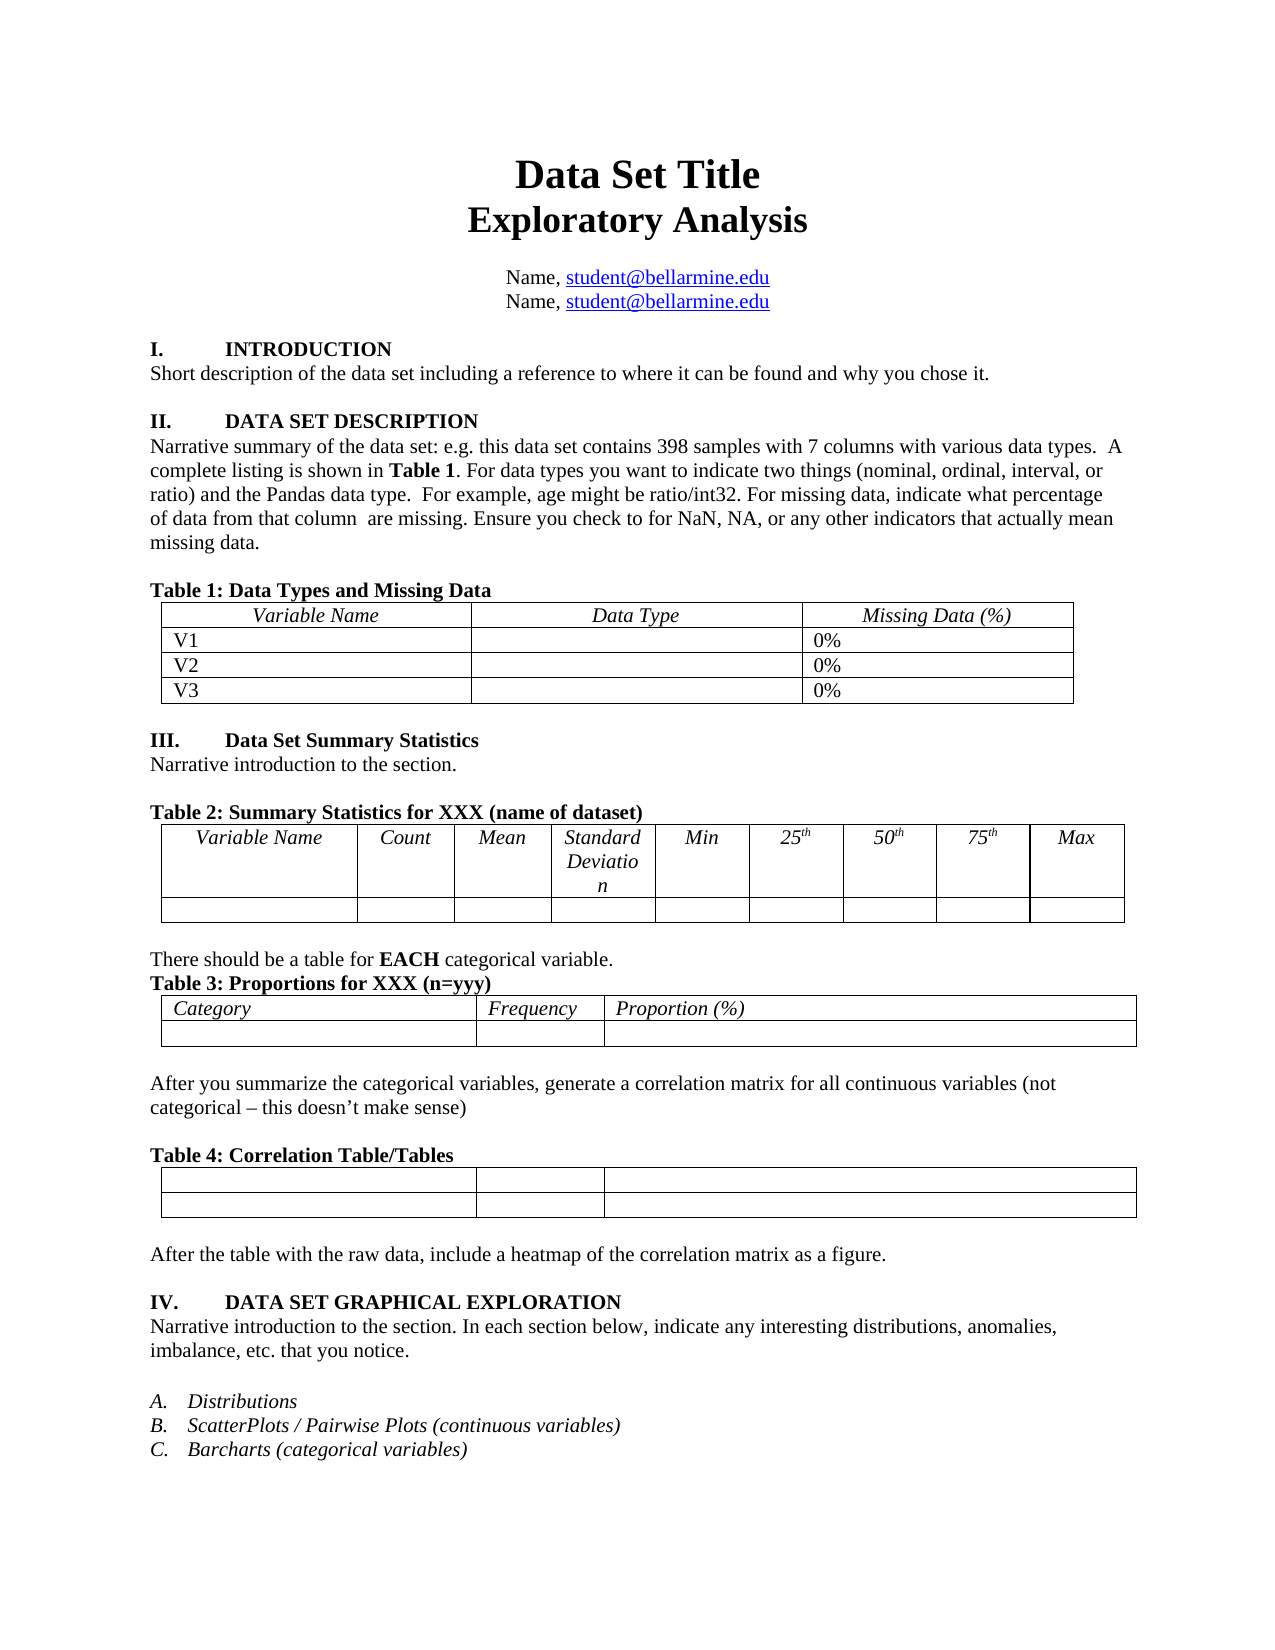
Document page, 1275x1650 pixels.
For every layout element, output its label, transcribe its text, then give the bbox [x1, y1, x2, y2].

list Barcharts (categorical variables) [150, 1437, 1125, 1461]
list DATA SET GRAPHICAL EXPLORATION [150, 1290, 1125, 1314]
table_header Frequency [477, 996, 604, 1020]
table_cell 0% [803, 678, 1073, 702]
table_cell [162, 1193, 476, 1217]
table_header Proportion (%) [605, 996, 1136, 1020]
table_cell [605, 1021, 1136, 1046]
list INTRODUCTION [150, 337, 1125, 361]
table_header Category [162, 996, 476, 1020]
table_header Variable Name [162, 603, 471, 627]
list ScatterPlots / Pairwise Plots (continuous variables) [150, 1413, 1125, 1437]
table_header Min [656, 825, 749, 897]
text After the table with the raw data, include a heatmap of the correlation matrix as a figure. [150, 1242, 1125, 1266]
table_header Standard Deviation [552, 825, 655, 897]
text Narrative summary of the data set: e.g. this data set contains 398 samples with 7 columns with various data types. A complete listing is shown in Table 1. For data types you want to indicate two things (nominal, ordinal, interval, or ratio) and the Pandas data type. For example, age might be ratio/int32. For missing data, indicate what percentage of data from that column are missing. Ensure you check to for NaN, NA, or any other indicators that actually mean missing data. [150, 433, 1125, 554]
table_header 75th [937, 825, 1029, 897]
table_header 25th [750, 825, 843, 897]
text Table 4: Correlation Table/Tables [150, 1143, 1125, 1167]
table_cell [162, 1021, 476, 1046]
text Exploratory Analysis [150, 198, 1125, 241]
text Table 3: Proportions for XXX (n=yyy) [150, 971, 1125, 995]
table_header 50th [844, 825, 936, 897]
text Narrative introduction to the section. In each section below, indicate any interesting distributions, anomalies, imbalance, etc. that you notice. [150, 1314, 1125, 1362]
table_header Data Type [472, 603, 802, 627]
table_cell [937, 898, 1029, 922]
table_cell [844, 898, 936, 922]
table_cell [358, 898, 454, 922]
text After you summarize the categorical variables, generate a correlation matrix for all continuous variables (not categorical – this doesn’t make sense) [150, 1071, 1125, 1119]
text Table 1: Data Types and Missing Data [150, 578, 1125, 602]
table_cell V1 [162, 628, 471, 652]
table_header [162, 1168, 476, 1192]
table_header [605, 1168, 1136, 1192]
table_cell [455, 898, 551, 922]
table_cell [605, 1193, 1136, 1217]
table_header Mean [455, 825, 551, 897]
table_header Count [358, 825, 454, 897]
table_cell [552, 898, 655, 922]
text Narrative introduction to the section. [150, 752, 1125, 776]
table_cell V2 [162, 653, 471, 677]
table_header Max [1031, 825, 1124, 897]
text There should be a table for EACH categorical variable. [150, 947, 1125, 971]
table_cell [472, 653, 802, 677]
table_cell [477, 1021, 604, 1046]
text Name, student@bellarmine.edu [150, 265, 1125, 289]
list DATA SET DESCRIPTION [150, 409, 1125, 433]
table_cell [472, 678, 802, 702]
text Short description of the data set including a reference to where it can be found and why you chose it. [150, 361, 1125, 385]
text Table 2: Summary Statistics for XXX (name of dataset) [150, 800, 1125, 824]
table_cell [1031, 898, 1124, 922]
table_cell [162, 898, 357, 922]
table_cell 0% [803, 653, 1073, 677]
list Distributions [150, 1389, 1125, 1413]
table_cell [750, 898, 843, 922]
table_cell V3 [162, 678, 471, 702]
table_cell [656, 898, 749, 922]
table_header Variable Name [162, 825, 357, 897]
table_cell [477, 1193, 604, 1217]
table_header Missing Data (%) [803, 603, 1073, 627]
text Name, student@bellarmine.edu [150, 289, 1125, 313]
list Data Set Summary Statistics [150, 727, 1125, 752]
table_cell [472, 628, 802, 652]
table_cell 0% [803, 628, 1073, 652]
text Data Set Title [150, 150, 1125, 198]
table_header [477, 1168, 604, 1192]
